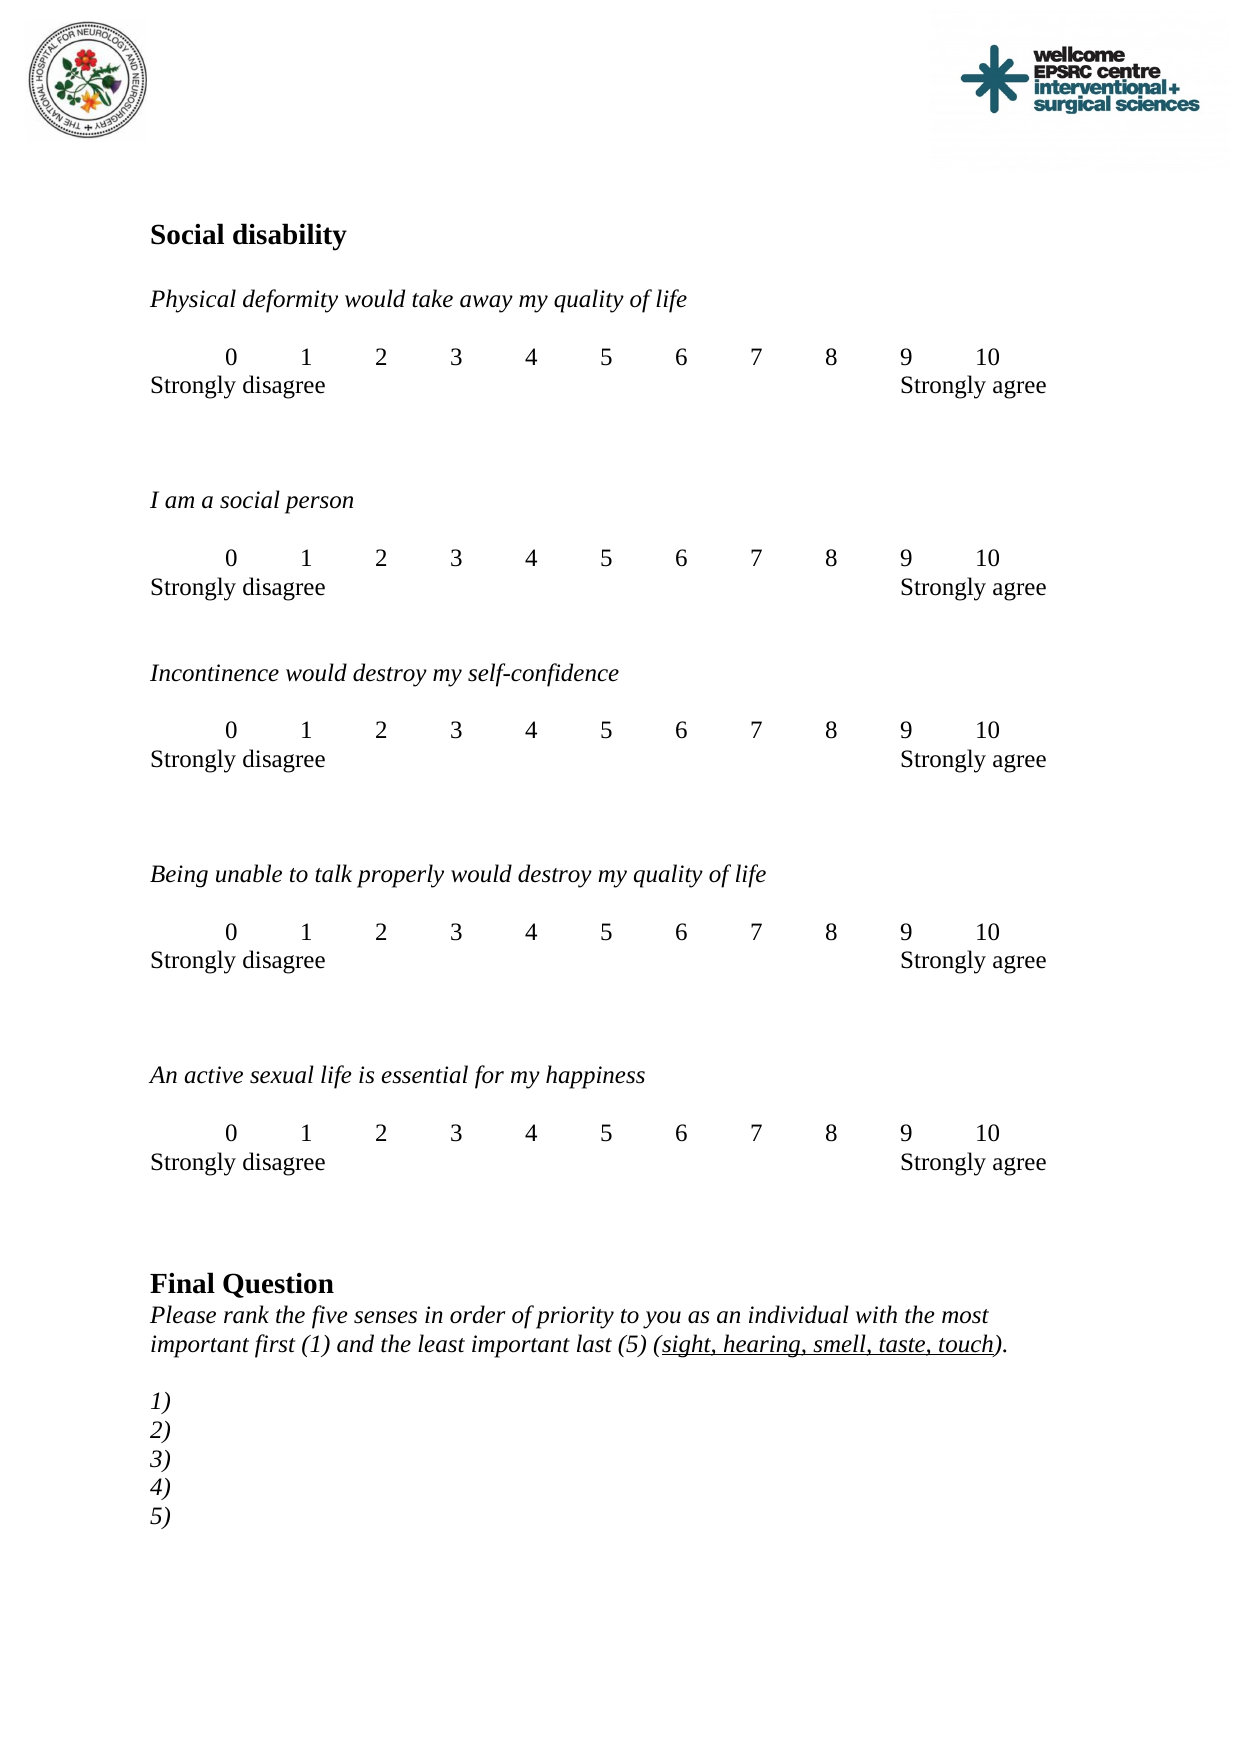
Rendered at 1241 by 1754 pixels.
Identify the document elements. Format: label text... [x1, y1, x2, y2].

text 1) [150, 1386, 1090, 1415]
text 5) [150, 1501, 1090, 1530]
text 0 1 2 3 4 5 6 7 8 9 10 [150, 543, 1090, 572]
text 0 1 2 3 4 5 6 7 8 9 10 [150, 715, 1090, 744]
text 2) [150, 1415, 1090, 1444]
text Incontinence would destroy my self-confidence [150, 658, 1090, 687]
text Final Question [150, 1266, 1090, 1300]
text Please rank the five senses in order of priority to you as an individual with the most important first (1) and the least important last (5) (sight, hearing, smell, taste, touch). [150, 1300, 1090, 1357]
text Strongly disagree Strongly agree [150, 1147, 1090, 1175]
text Social disability [150, 217, 1090, 251]
text 0 1 2 3 4 5 6 7 8 9 10 [150, 342, 1090, 370]
text Strongly disagree Strongly agree [150, 572, 1090, 600]
text An active sexual life is essential for my happiness [150, 1060, 1090, 1089]
text Strongly disagree Strongly agree [150, 945, 1090, 974]
text Being unable to talk properly would destroy my quality of life [150, 859, 1090, 888]
text Strongly disagree Strongly agree [150, 370, 1090, 399]
text 3) [150, 1444, 1090, 1472]
text 0 1 2 3 4 5 6 7 8 9 10 [150, 917, 1090, 945]
picture [25, 20, 147, 142]
picture [930, 9, 1230, 174]
text 4) [150, 1472, 1090, 1501]
text I am a social person [150, 485, 1090, 514]
text 0 1 2 3 4 5 6 7 8 9 10 [150, 1118, 1090, 1147]
text Strongly disagree Strongly agree [150, 744, 1090, 773]
text Physical deformity would take away my quality of life [150, 284, 1090, 313]
